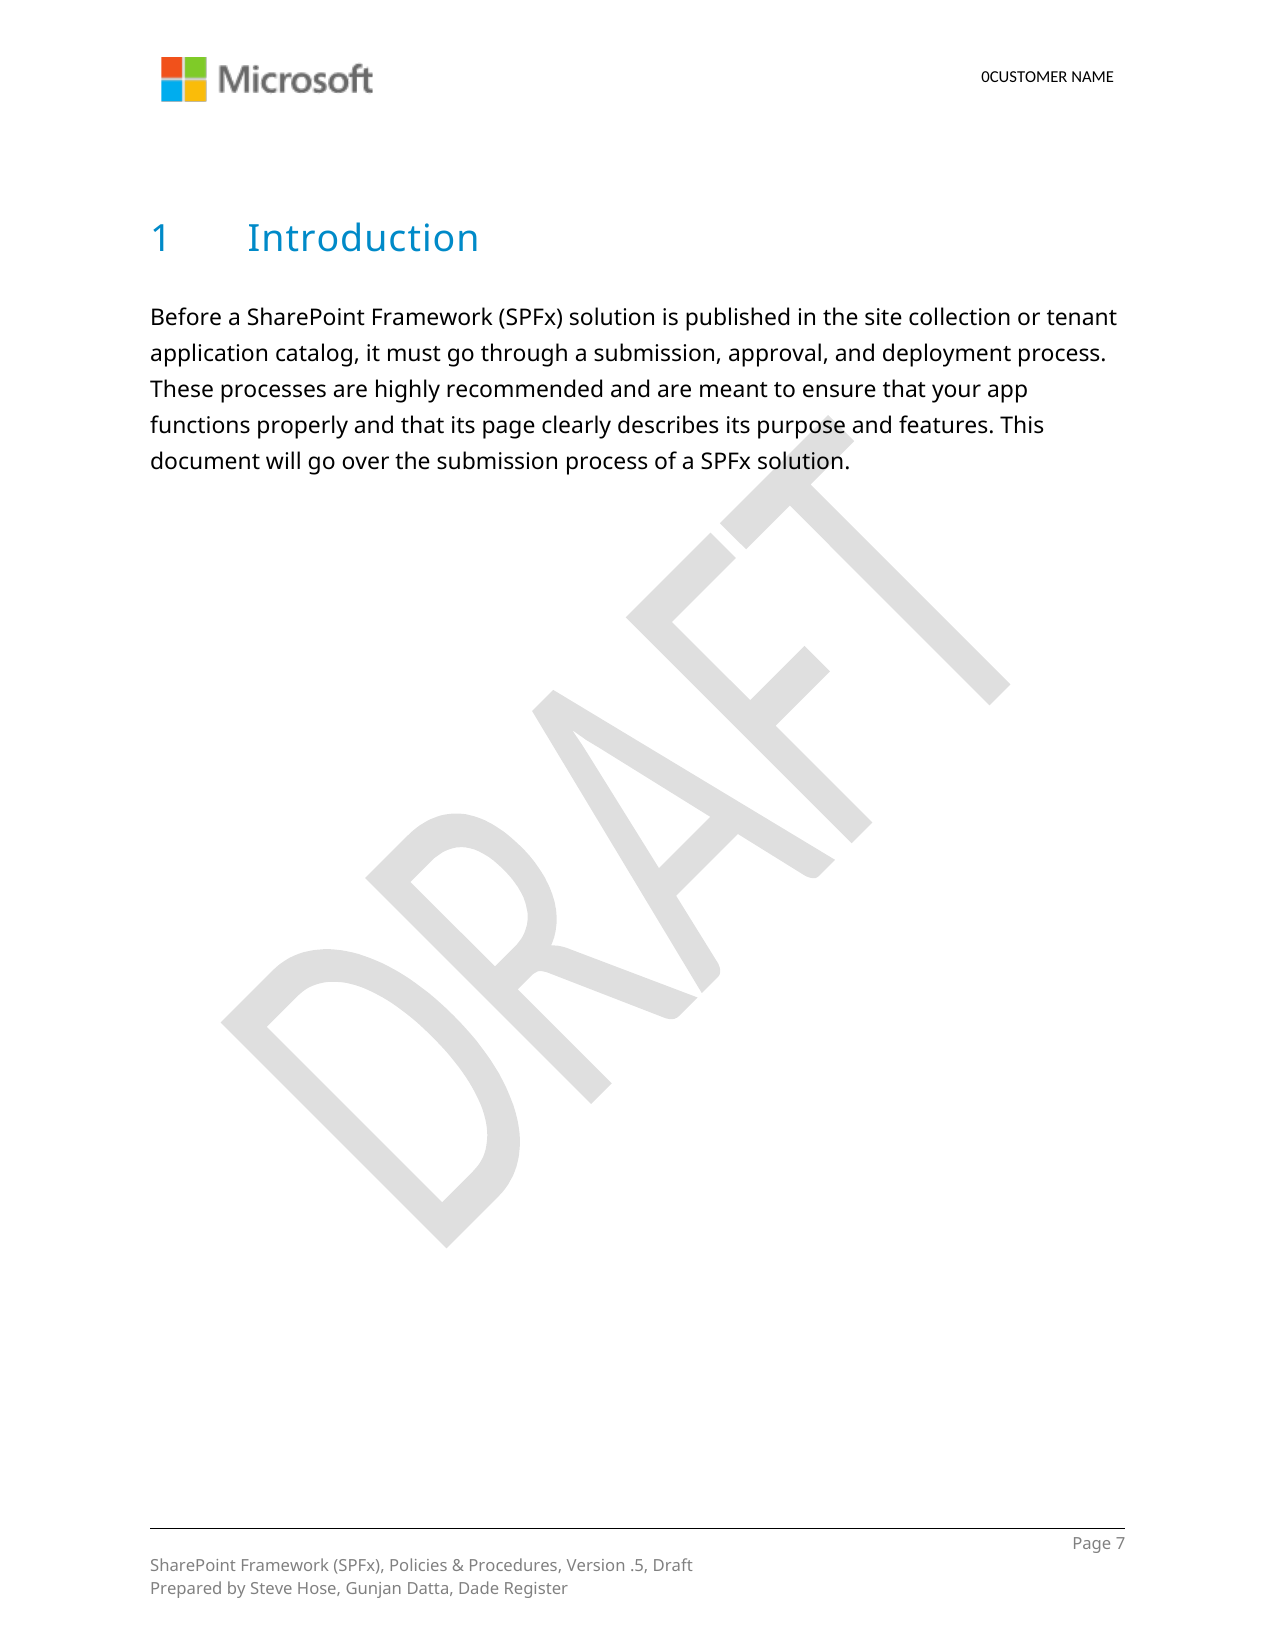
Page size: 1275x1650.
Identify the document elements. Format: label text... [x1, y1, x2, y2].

subtitle Introduction [150, 201, 1125, 263]
picture [161, 57, 374, 103]
text Before a SharePoint Framework (SPFx) solution is published in the site collection or tenant application catalog, it must go through a submission, approval, and deployment process. These processes are highly recommended and are meant to ensure that your app functions properly and that its page clearly describes its purpose and features. This document will go over the submission process of a SPFx solution. [150, 301, 1125, 476]
